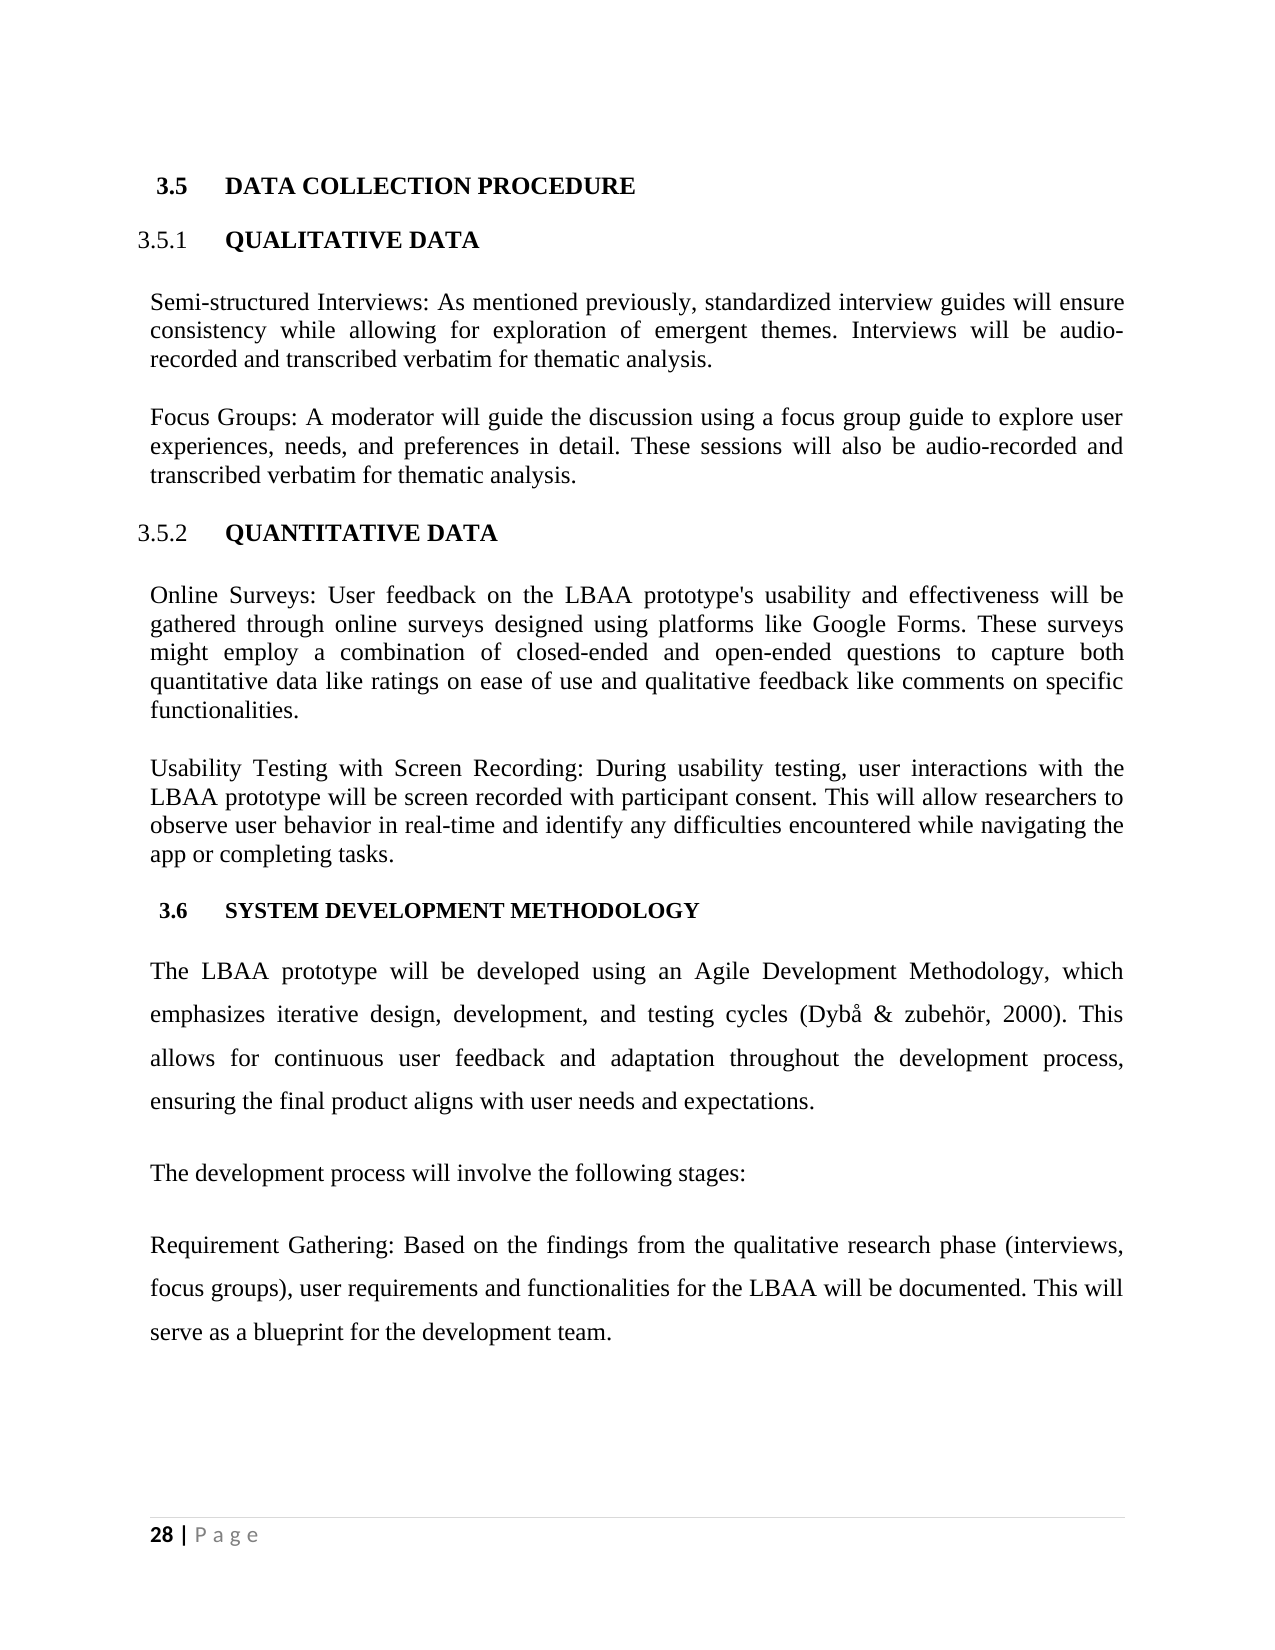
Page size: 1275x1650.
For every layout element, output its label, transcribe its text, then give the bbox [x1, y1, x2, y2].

text Semi-structured Interviews: As mentioned previously, standardized interview guides will ensure consistency while allowing for exploration of emergent themes. Interviews will be audio-recorded and transcribed verbatim for thematic analysis. [150, 287, 1125, 373]
text Focus Groups: A moderator will guide the discussion using a focus group guide to explore user experiences, needs, and preferences in detail. These sessions will also be audio-recorded and transcribed verbatim for thematic analysis. [150, 402, 1125, 488]
subtitle QUANTITATIVE DATA [187, 518, 1125, 546]
subtitle QUALITATIVE DATA [187, 225, 1125, 253]
text Usability Testing with Screen Recording: During usability testing, user interactions with the LBAA prototype will be screen recorded with participant consent. This will allow researchers to observe user behavior in real-time and identify any difficulties encountered while navigating the app or completing tasks. [150, 753, 1125, 868]
text Online Surveys: User feedback on the LBAA prototype's usability and effectiveness will be gathered through online surveys designed using platforms like Google Forms. These surveys might employ a combination of closed-ended and open-ended questions to capture both quantitative data like ratings on ease of use and qualitative feedback like comments on specific functionalities. [150, 580, 1125, 724]
subtitle SYSTEM DEVELOPMENT METHODOLOGY [187, 897, 1125, 923]
subtitle DATA COLLECTION PROCEDURE [187, 171, 1125, 199]
text The development process will involve the following stages: [150, 1158, 1125, 1187]
text Requirement Gathering: Based on the findings from the qualitative research phase (interviews, focus groups), user requirements and functionalities for the LBAA will be documented. This will serve as a blueprint for the development team. [150, 1230, 1125, 1345]
text The LBAA prototype will be developed using an Agile Development Methodology, which emphasizes iterative design, development, and testing cycles (Dybå & zubehör, 2000). This allows for continuous user feedback and adaptation throughout the development process, ensuring the final product aligns with user needs and expectations. [150, 956, 1125, 1114]
